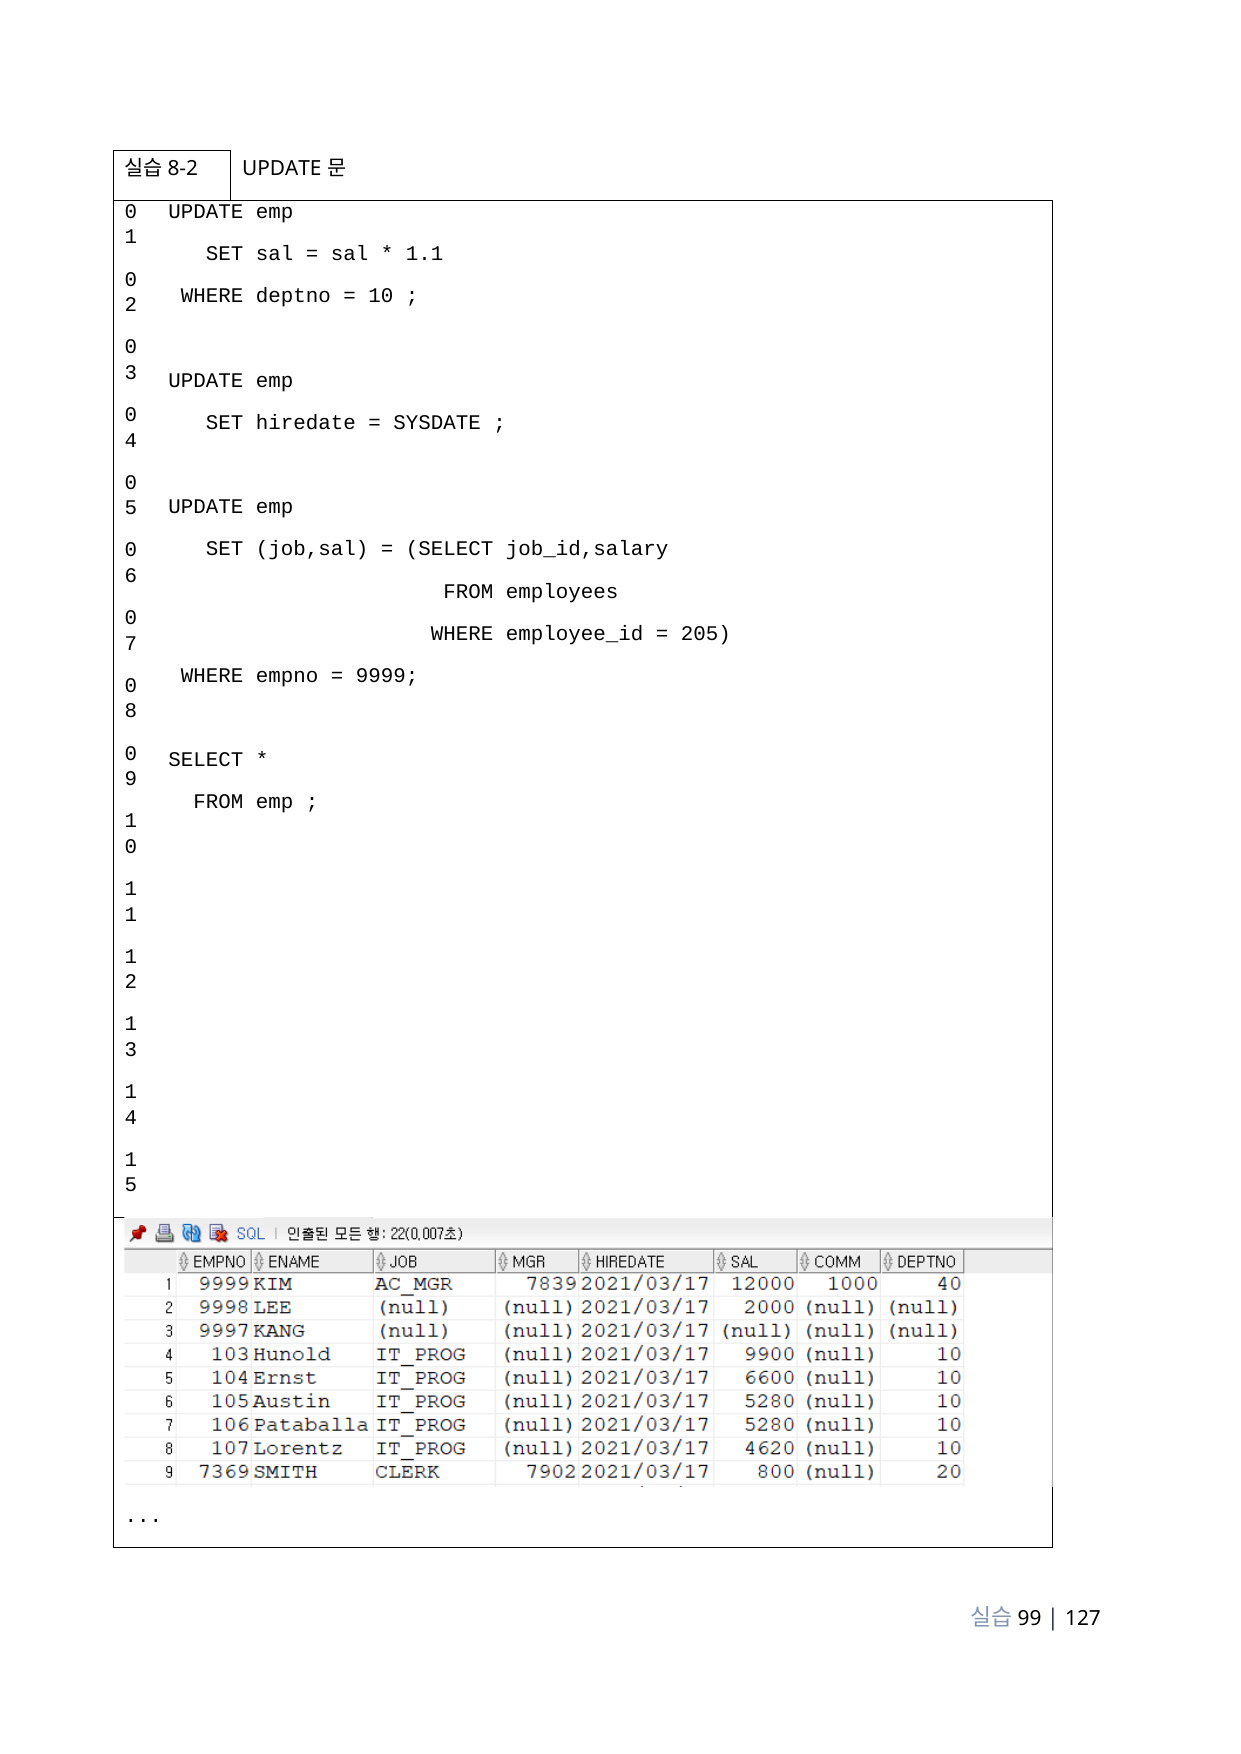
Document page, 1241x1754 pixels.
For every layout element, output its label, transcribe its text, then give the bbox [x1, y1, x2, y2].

table_cell UPDATE emp SET sal = sal * 1.1 WHERE deptno = 10 ; UPDATE emp SET hiredate = SYSDATE ; UPDATE emp SET (job,sal) = (SELECT job_id,salary FROM employees WHERE employee_id = 205) WHERE empno = 9999; SELECT * FROM emp ; [157, 201, 1052, 1217]
table_cell ... [114, 1218, 1052, 1547]
table_cell 01 02 03 04 05 06 07 08 09 10 11 12 13 14 15 [114, 201, 157, 1217]
table_header 실습 8-2 [114, 151, 230, 200]
table_header UPDATE 문 [231, 150, 1053, 200]
picture [124, 1217, 1053, 1487]
